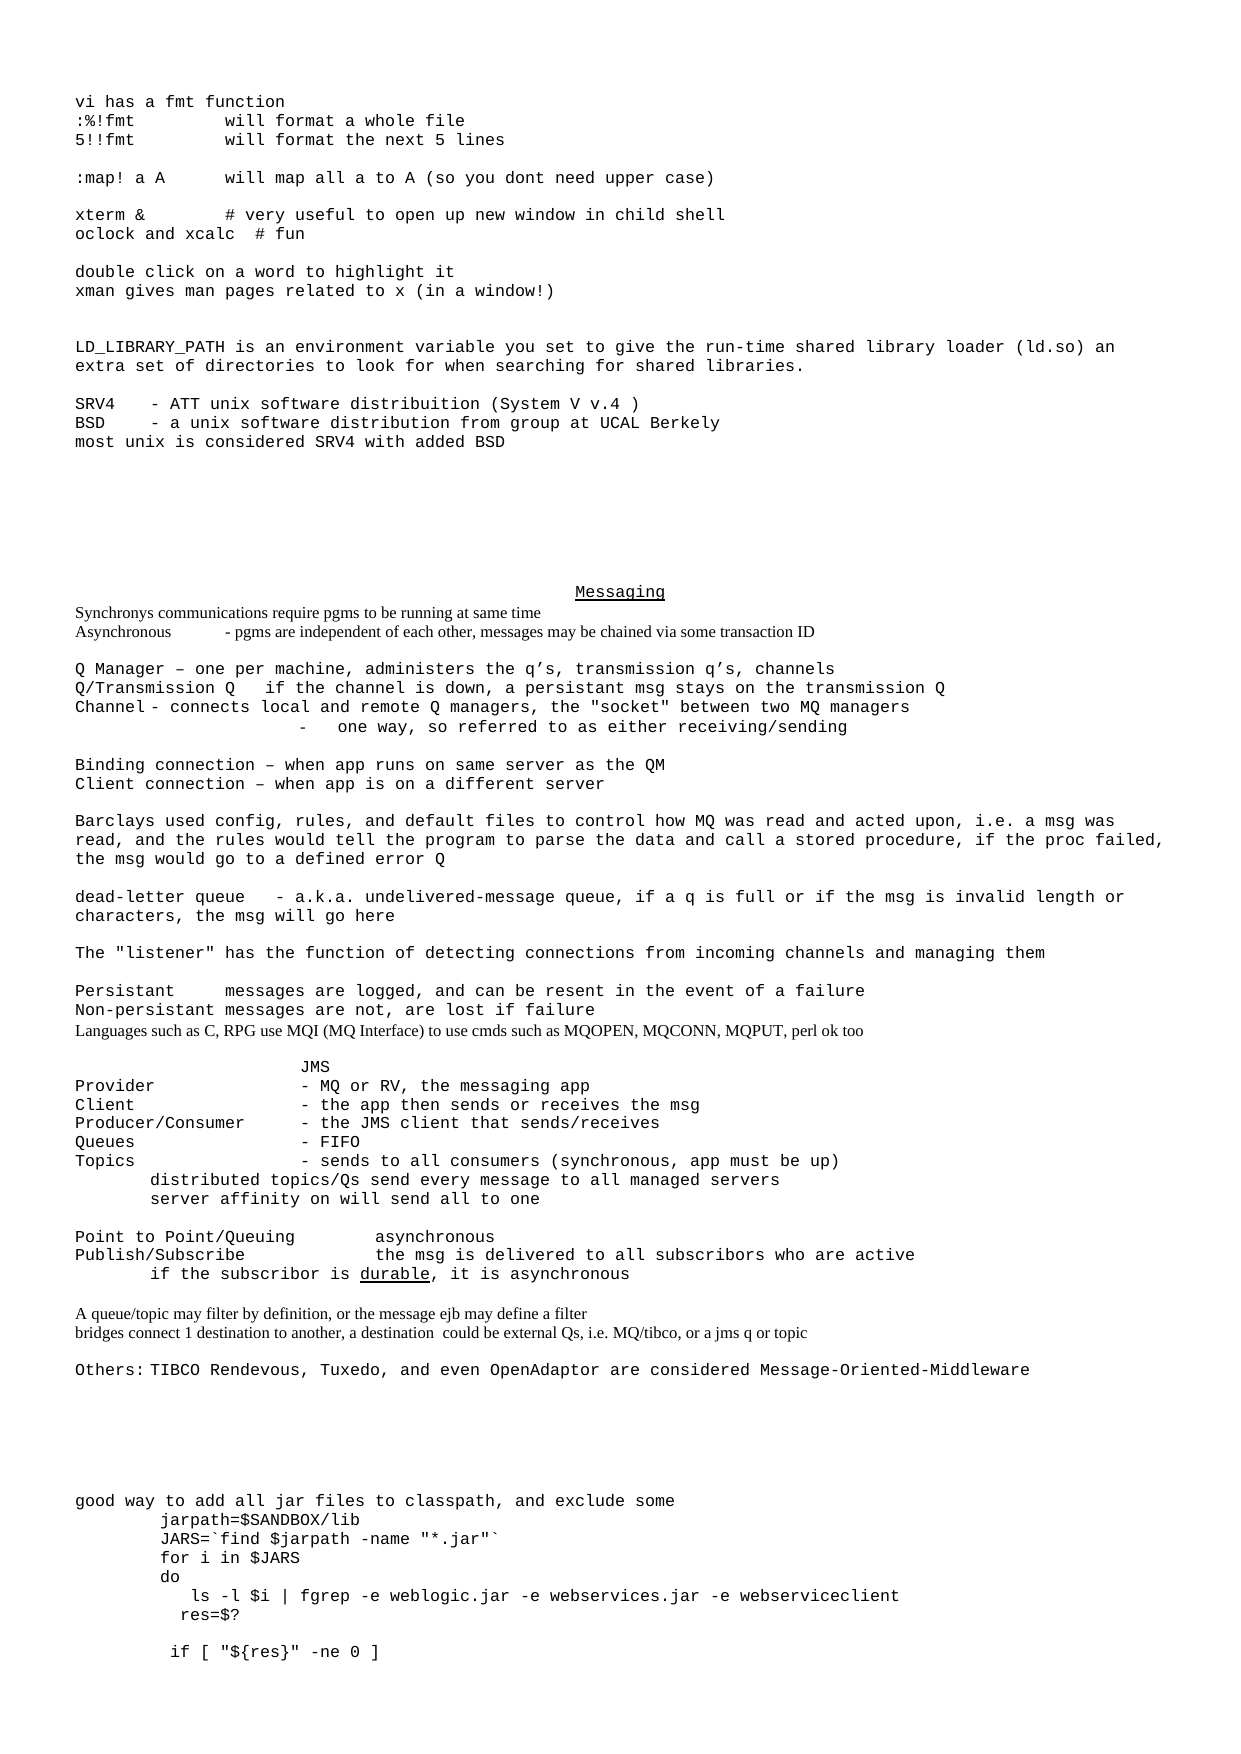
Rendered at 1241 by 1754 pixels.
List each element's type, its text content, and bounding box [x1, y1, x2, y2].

list one way, so referred to as either receiving/sending [300, 717, 1165, 738]
text Queues - FIFO [75, 1134, 1165, 1153]
text JARS=`find $jarpath -name "*.jar"` [150, 1531, 1165, 1549]
text LD_LIBRARY_PATH is an environment variable you set to give the run-time shared library loader (ld.so) an extra set of directories to look for when searching for shared libraries. [75, 339, 1165, 377]
text Synchronys communications require pgms to be running at same time [75, 603, 1165, 622]
text :map! a A will map all a to A (so you dont need upper case) [75, 169, 1165, 188]
text Provider - MQ or RV, the messaging app [75, 1077, 1165, 1096]
text Languages such as C, RPG use MQI (MQ Interface) to use cmds such as MQOPEN, MQCONN, MQPUT, perl ok too [75, 1020, 1165, 1039]
text Barclays used config, rules, and default files to control how MQ was read and acted upon, i.e. a msg was read, and the rules would tell the program to parse the data and call a stored procedure, if the proc failed, the msg would go to a defined error Q [75, 813, 1165, 869]
text A queue/topic may filter by definition, or the message ejb may define a filter [75, 1304, 1165, 1323]
text 5!!fmt will format the next 5 lines [75, 132, 1165, 150]
text most unix is considered SRV4 with added BSD [75, 433, 1165, 452]
text Point to Point/Queuing asynchronous [75, 1228, 1165, 1247]
text Client - the app then sends or receives the msg [75, 1096, 1165, 1115]
text BSD - a unix software distribution from group at UCAL Berkely [75, 414, 1165, 433]
text Q Manager – one per machine, administers the q’s, transmission q’s, channels [75, 660, 1165, 679]
text Producer/Consumer - the JMS client that sends/receives [75, 1115, 1165, 1134]
text Topics - sends to all consumers (synchronous, app must be up) [75, 1153, 1165, 1172]
text bridges connect 1 destination to another, a destination could be external Qs, i.e. MQ/tibco, or a jms q or topic [75, 1323, 1165, 1342]
text if the subscribor is durable, it is asynchronous [75, 1266, 1165, 1285]
text The "listener" has the function of detecting connections from incoming channels and managing them [75, 945, 1165, 964]
text distributed topics/Qs send every message to all managed servers [75, 1172, 1165, 1190]
text Persistant messages are logged, and can be resent in the event of a failure [75, 983, 1165, 1002]
text Asynchronous - pgms are independent of each other, messages may be chained via some transaction ID [75, 622, 1165, 641]
text dead-letter queue - a.k.a. undelivered-message queue, if a q is full or if the msg is invalid length or characters, the msg will go here [75, 888, 1165, 926]
text Channel - connects local and remote Q managers, the "socket" between two MQ managers [75, 698, 1165, 717]
text do [150, 1568, 1165, 1587]
text Publish/Subscribe the msg is delivered to all subscribors who are active [75, 1247, 1165, 1266]
text double click on a word to highlight it [75, 263, 1165, 282]
text JMS [75, 1058, 1165, 1077]
text xterm & # very useful to open up new window in child shell [75, 207, 1165, 226]
text good way to add all jar files to classpath, and exclude some [75, 1493, 1165, 1512]
text res=$? [150, 1606, 1165, 1625]
text xman gives man pages related to x (in a window!) [75, 282, 1165, 301]
text vi has a fmt function [75, 94, 1165, 113]
text ls -l $i | fgrep -e weblogic.jar -e webservices.jar -e webserviceclient [150, 1587, 1165, 1606]
text Non-persistant messages are not, are lost if failure [75, 1002, 1165, 1020]
text Q/Transmission Q if the channel is down, a persistant msg stays on the transmission Q [75, 679, 1165, 698]
text Client connection – when app is on a different server [75, 775, 1165, 794]
text Binding connection – when app runs on same server as the QM [75, 756, 1165, 775]
text :%!fmt will format a whole file [75, 113, 1165, 132]
text server affinity on will send all to one [75, 1190, 1165, 1209]
text if [ "${res}" -ne 0 ] [150, 1644, 1165, 1663]
text Others: TIBCO Rendevous, Tuxedo, and even OpenAdaptor are considered Message-Oriented-Middleware [75, 1361, 1165, 1380]
text oclock and xcalc # fun [75, 226, 1165, 245]
subtitle Messaging [75, 584, 1165, 603]
text for i in $JARS [150, 1549, 1165, 1568]
text SRV4 - ATT unix software distribuition (System V v.4 ) [75, 396, 1165, 414]
text jarpath=$SANDBOX/lib [150, 1512, 1165, 1531]
